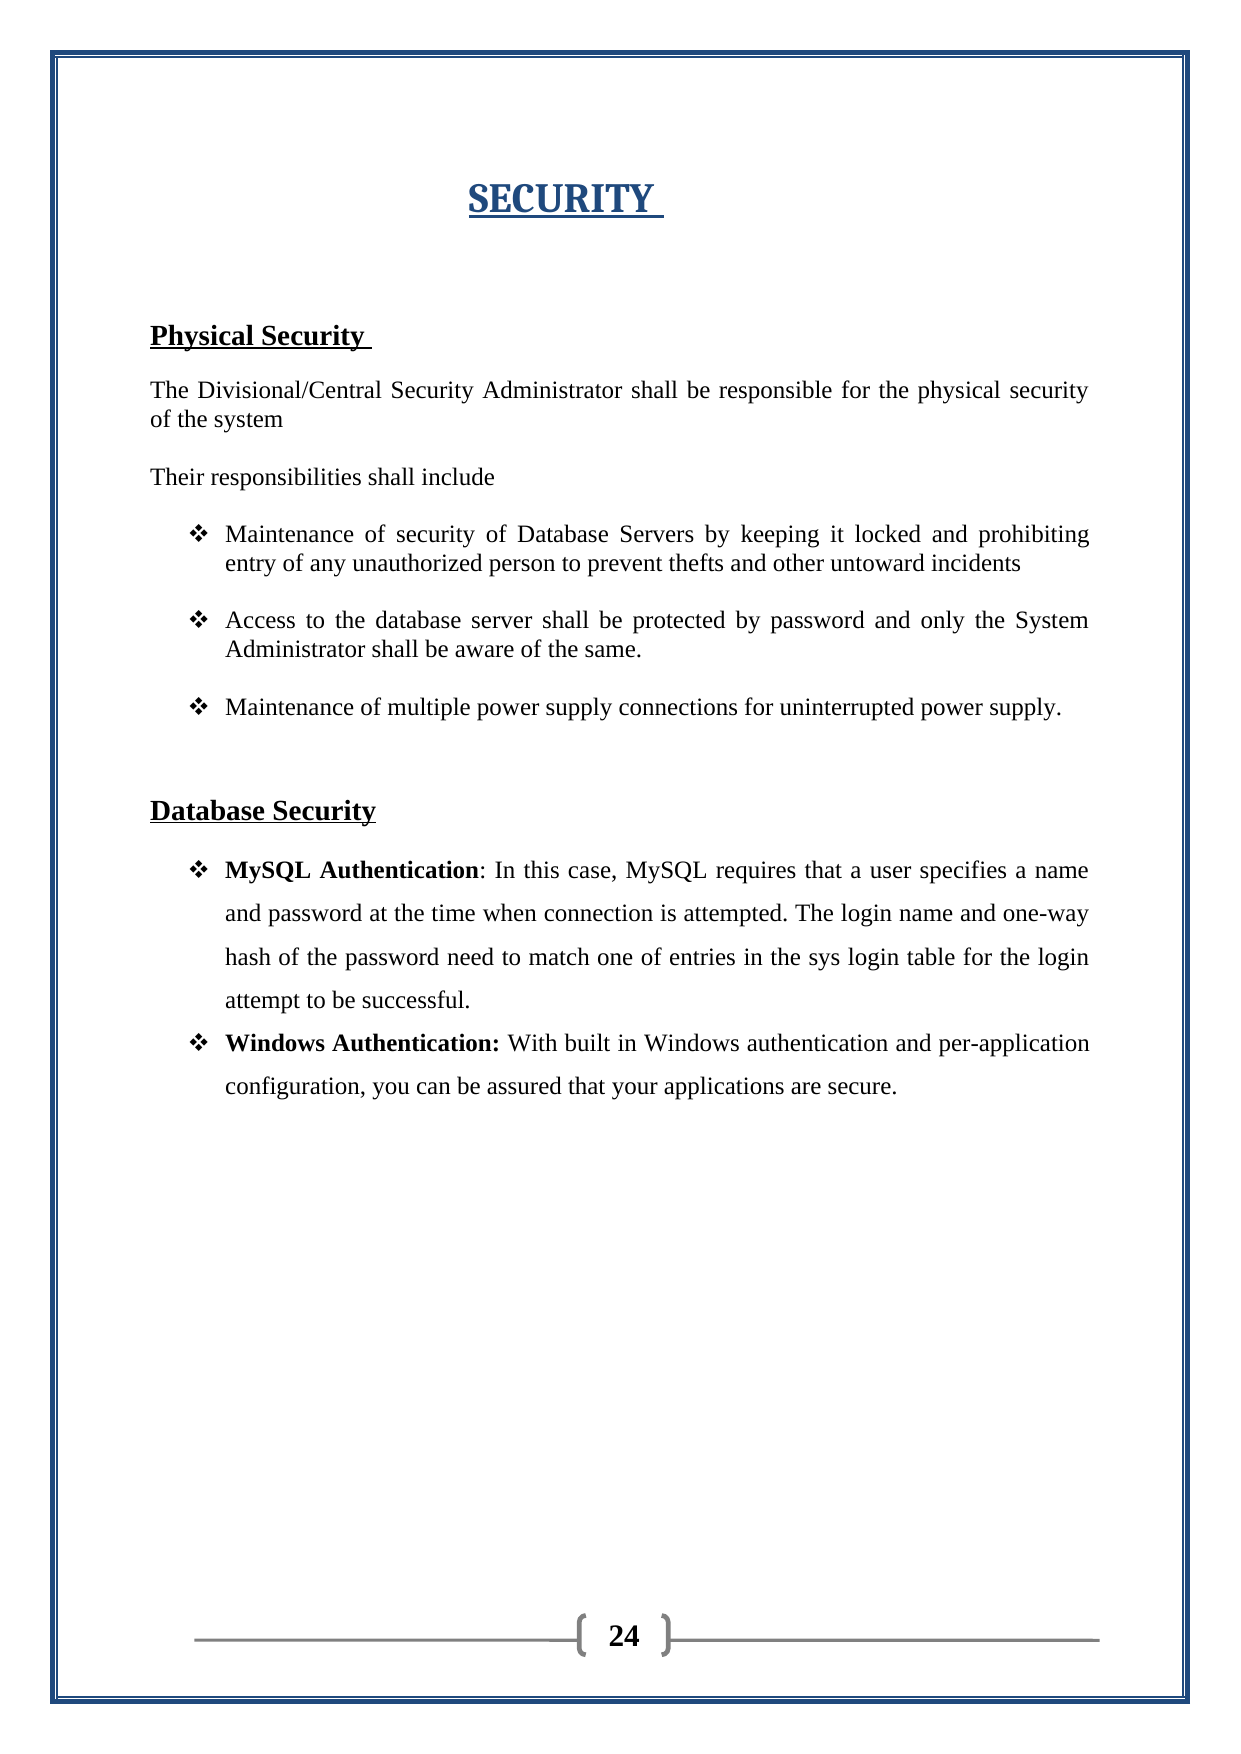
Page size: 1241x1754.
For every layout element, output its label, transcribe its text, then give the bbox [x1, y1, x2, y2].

list Access to the database server shall be protected by password and only the System Administrator shall be aware of the same. [187, 606, 1090, 663]
list Maintenance of security of Database Servers by keeping it locked and prohibiting entry of any unauthorized person to prevent thefts and other untoward incidents [187, 519, 1090, 577]
list MySQL Authentication: In this case, MySQL requires that a user specifies a name and password at the time when connection is attempted. The login name and one-way hash of the password need to match one of entries in the sys login table for the login attempt to be successful. [187, 855, 1090, 1013]
subtitle SECURITY [150, 175, 1090, 223]
text Database Security [150, 793, 1090, 826]
text Their responsibilities shall include [150, 462, 1090, 491]
list Windows Authentication: With built in Windows authentication and per-application configuration, you can be assured that your applications are secure. [187, 1028, 1090, 1100]
text Physical Security [150, 318, 1090, 352]
text The Divisional/Central Security Administrator shall be responsible for the physical security of the system [150, 376, 1090, 433]
list Maintenance of multiple power supply connections for uninterrupted power supply. [187, 692, 1090, 721]
